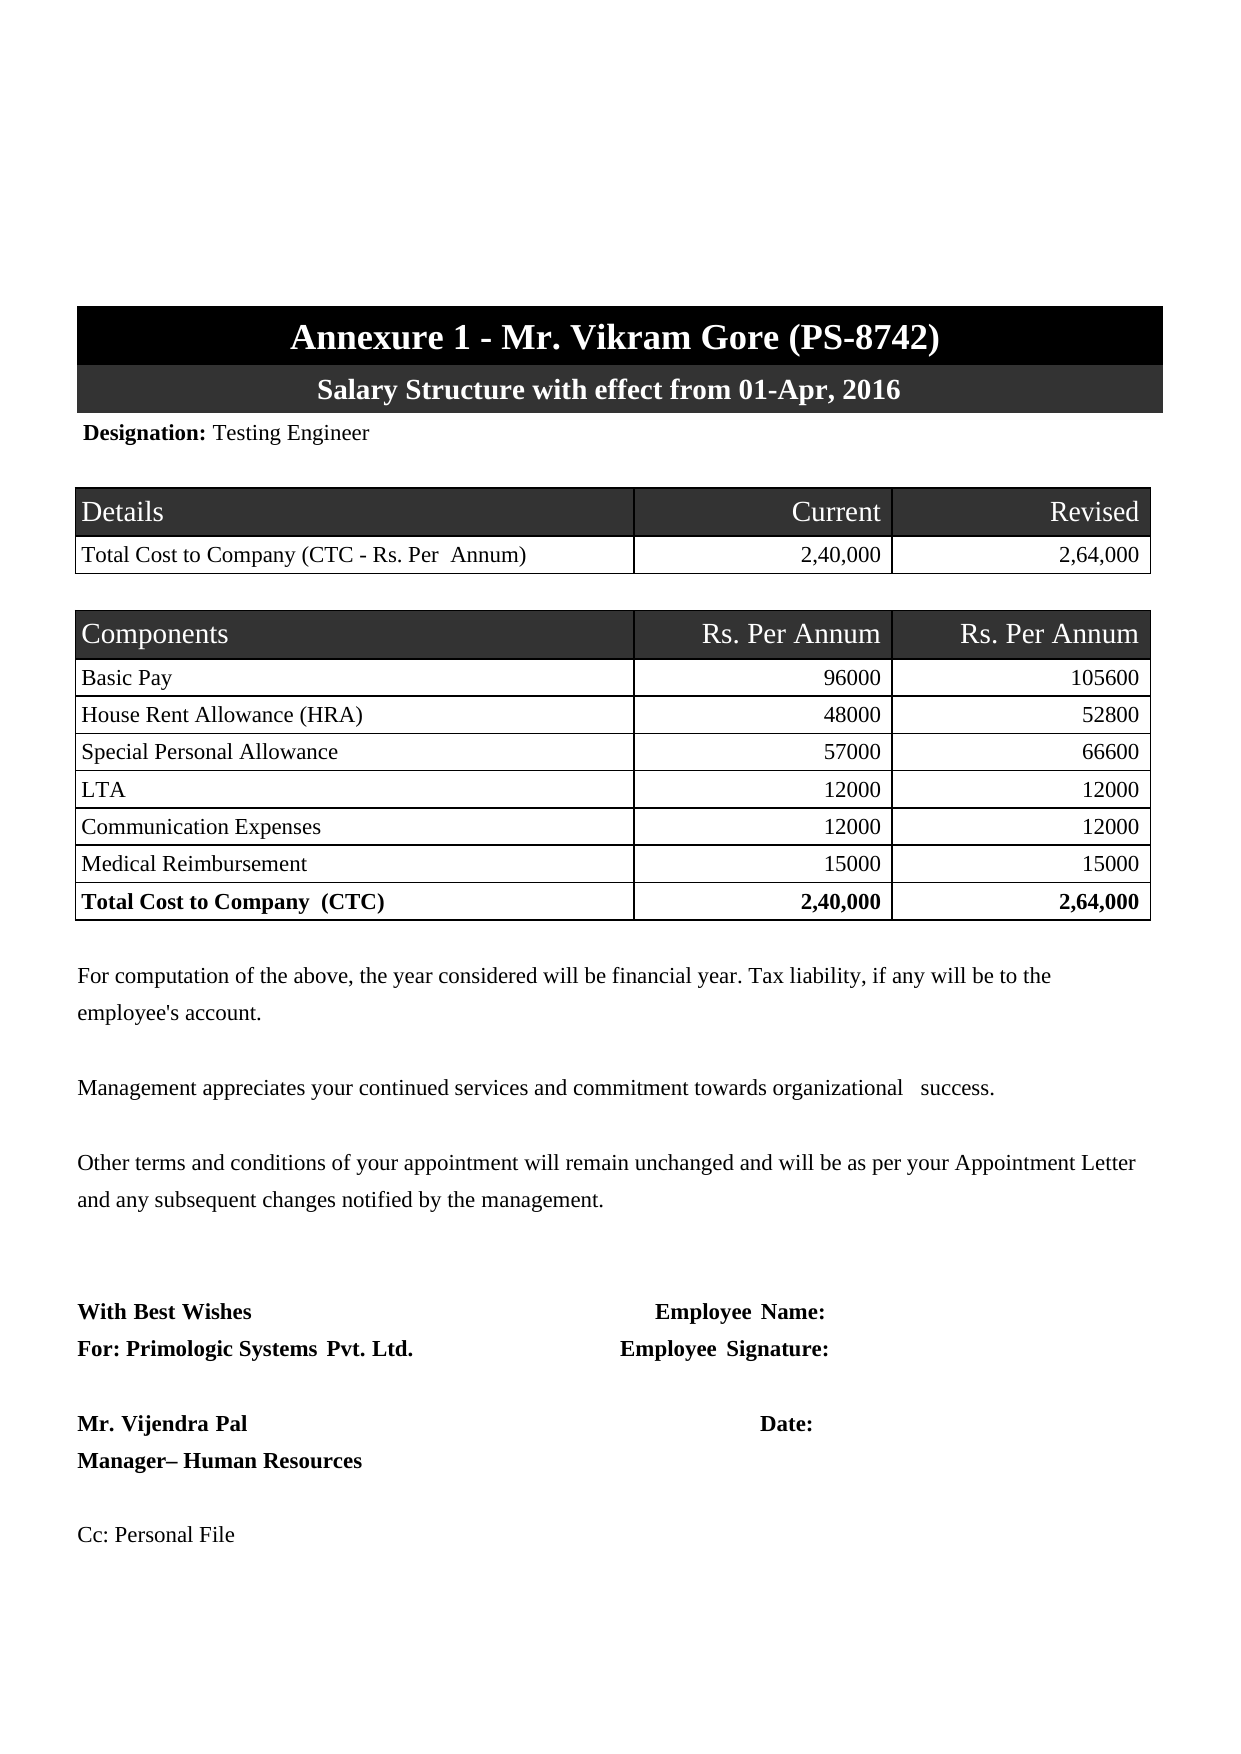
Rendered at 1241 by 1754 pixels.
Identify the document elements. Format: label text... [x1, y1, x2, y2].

table_cell 12000 [893, 771, 1150, 807]
table_cell 66600 [893, 734, 1150, 770]
table_cell House Rent Allowance (HRA) [76, 697, 633, 732]
text For computation of the above, the year considered will be financial year. Tax liability, if any will be to the employee's account. [77, 962, 1152, 1026]
table_cell 15000 [893, 846, 1150, 882]
table_cell 12000 [635, 809, 891, 844]
table_cell Total Cost to Company (CTC - Rs. Per Annum) [76, 537, 633, 573]
table_cell Medical Reimbursement [76, 846, 633, 882]
table_header Components [76, 611, 633, 658]
text Manager– Human Resources [77, 1447, 1152, 1474]
table_cell Special Personal Allowance [76, 734, 633, 770]
table_cell 57000 [635, 734, 891, 770]
table_cell 48000 [635, 697, 891, 732]
table_cell 96000 [635, 660, 891, 695]
table_header Rs. Per Annum [893, 611, 1150, 658]
table_cell 105600 [893, 660, 1150, 695]
table_header Annexure 1 - Mr. Vikram Gore (PS-8742) [77, 306, 1163, 365]
text For: Primologic Systems Pvt. Ltd. Employee Signature: [77, 1335, 1152, 1362]
table_cell 2,64,000 [893, 537, 1150, 573]
text Management appreciates your continued services and commitment towards organizational success. [77, 1074, 1152, 1100]
table_header Revised [893, 489, 1150, 535]
table_cell 2,40,000 [635, 883, 891, 919]
table_cell 52800 [893, 697, 1150, 732]
table_header Details [76, 489, 633, 535]
table_cell 2,40,000 [635, 537, 891, 573]
table_cell Designation: Testing Engineer [77, 414, 1163, 451]
table_cell Total Cost to Company (CTC) [76, 883, 633, 919]
table_cell LTA [76, 771, 633, 807]
table_cell Basic Pay [76, 660, 633, 695]
text Cc: Personal File [77, 1522, 1152, 1548]
table_cell 12000 [635, 771, 891, 807]
table_cell Communication Expenses [76, 809, 633, 844]
table_cell 15000 [635, 846, 891, 882]
table_cell 2,64,000 [893, 883, 1150, 919]
table_header Current [635, 489, 891, 535]
subtitle With Best Wishes Employee Name: [77, 1298, 1152, 1324]
table_header Rs. Per Annum [635, 611, 891, 658]
table_cell Salary Structure with effect from 01-Apr, 2016 [77, 365, 1163, 413]
table_cell 12000 [893, 809, 1150, 844]
text Other terms and conditions of your appointment will remain unchanged and will be as per your Appointment Letter and any subsequent changes notified by the management. [77, 1148, 1152, 1212]
text Mr. Vijendra Pal Date: [77, 1410, 1152, 1436]
